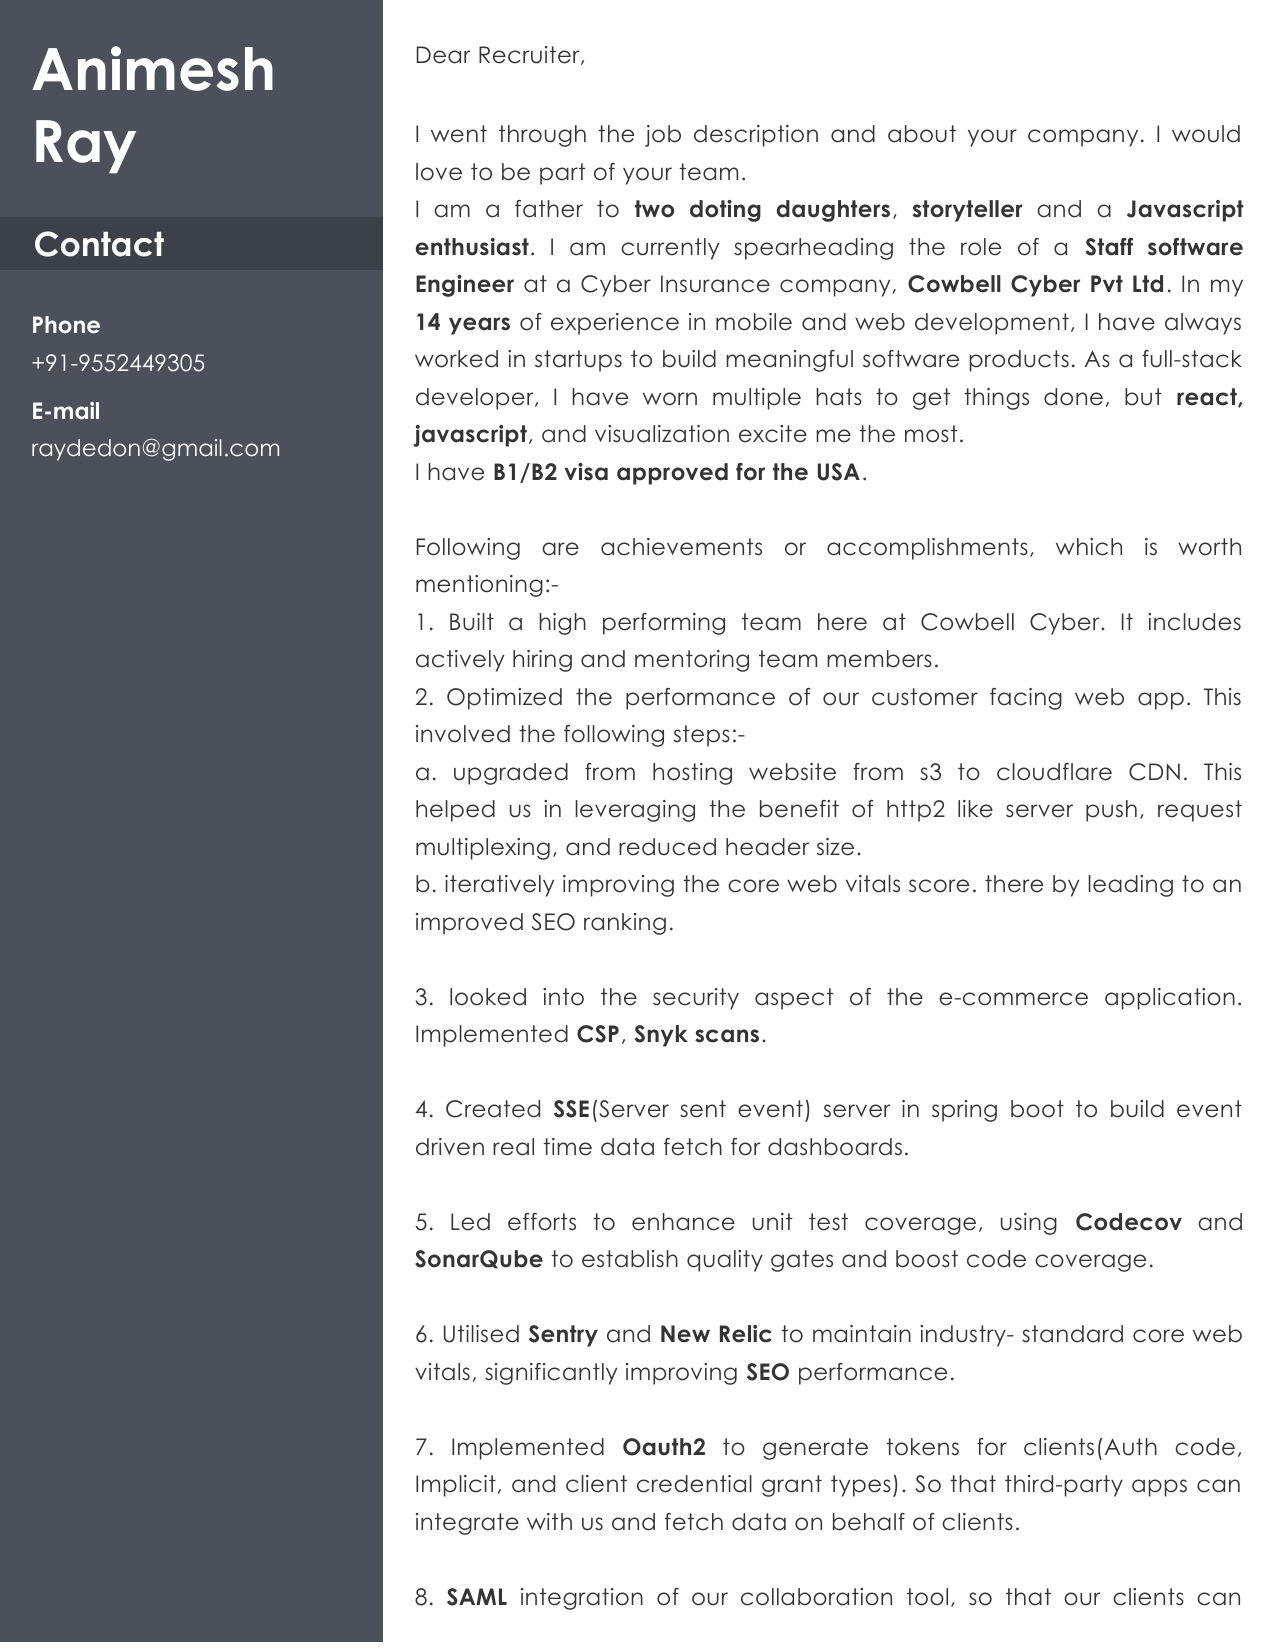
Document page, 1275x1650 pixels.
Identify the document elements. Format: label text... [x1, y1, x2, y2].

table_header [0, 270, 383, 1642]
table_header Animesh Ray Phone +91-9552449305 E-mail raydedon@gmail.com [0, 0, 383, 217]
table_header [383, 0, 1275, 1642]
